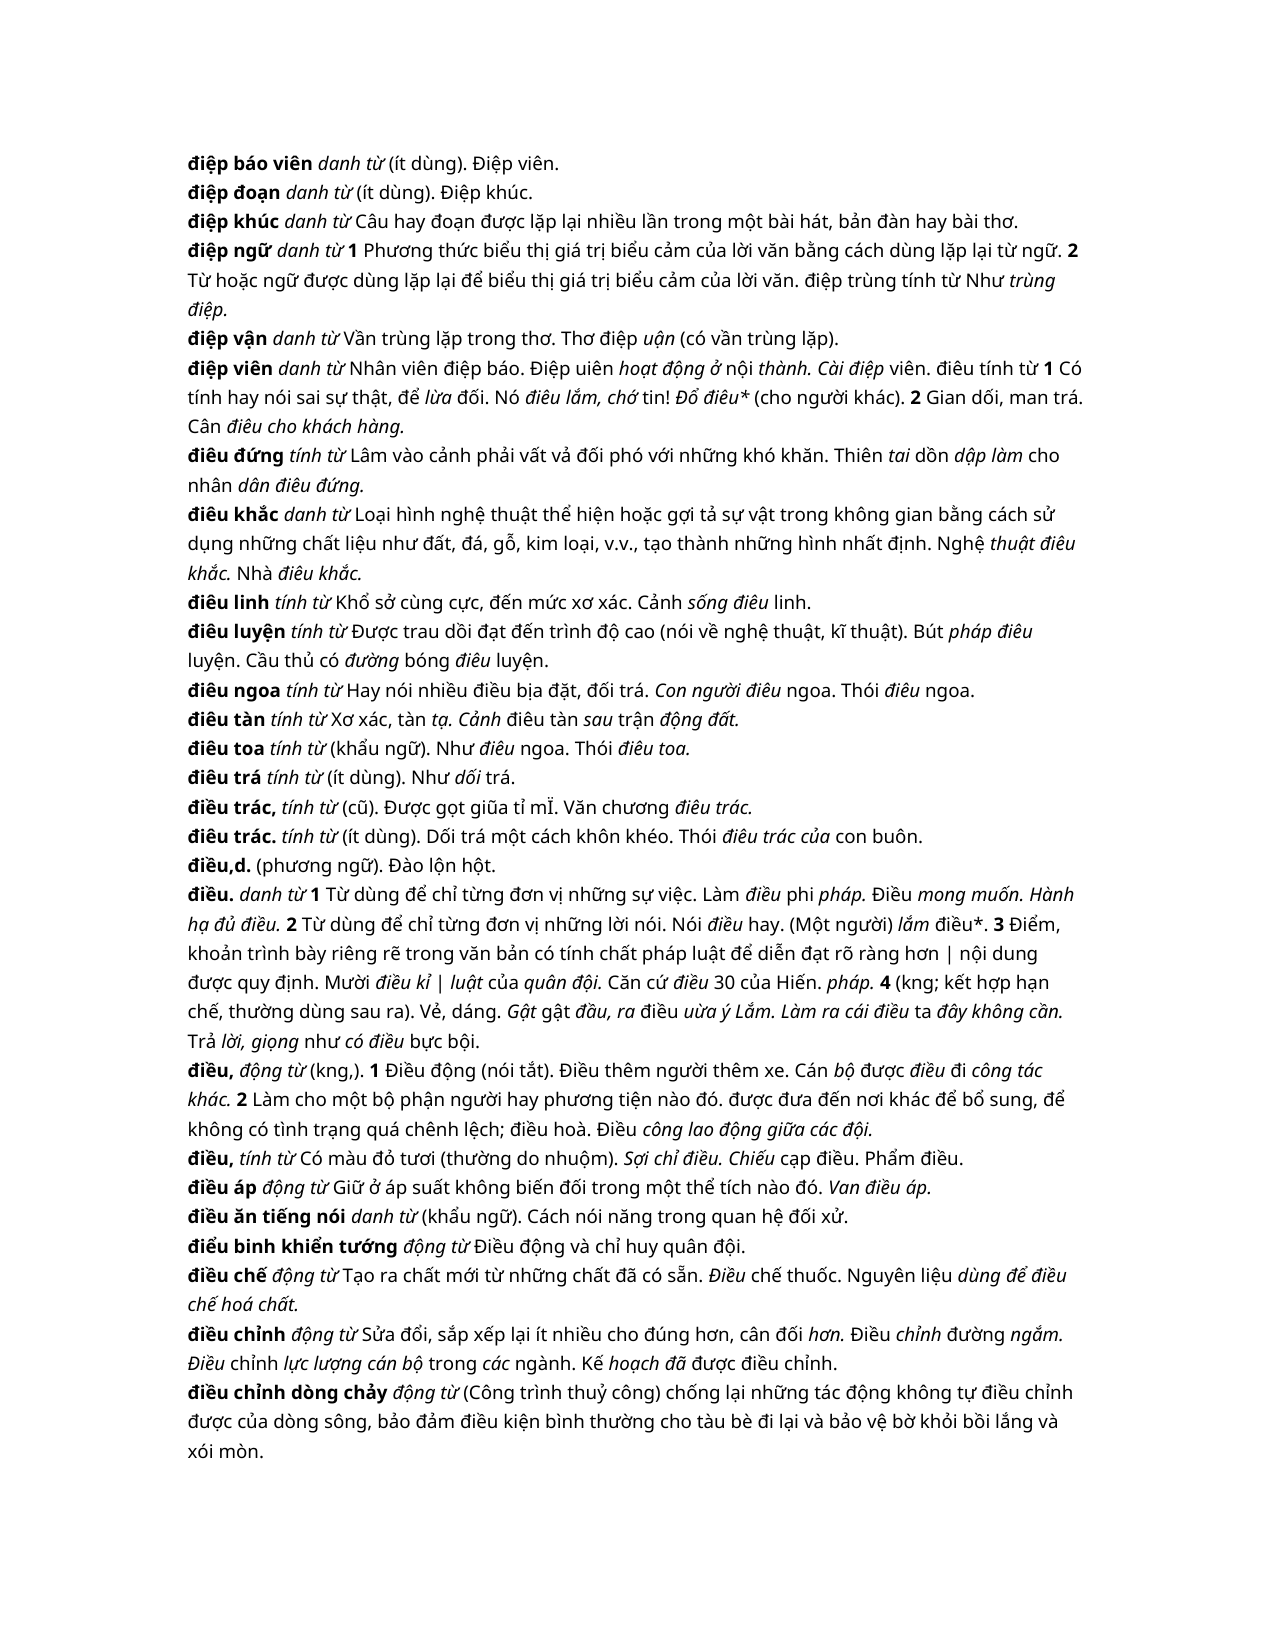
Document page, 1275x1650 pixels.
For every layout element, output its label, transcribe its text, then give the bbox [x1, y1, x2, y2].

text điện tâm đổ danh từ Bản ghi hoạt động của tim bằng dòng điện. điện thanh danh từ Kĩ thuật tạo ra hoặc ghi lại âm thanh nhờ dòng điện. điện thế danh từ Đại lượng đặc trưng cho trường tĩnh điện về mặt năng lượng. điện thế sinh vật danh từ Điện thế xuất hiện trong các tế bào, mô và cơ quan của động vật và thực vật, có liên quan trực tiếp với các quá trình trao đổi và di chuyển chất. điện thoại I danh từ Máy truyền tiếng nói từ nơi này đến nơi khác bằng đường dây hoặc bằng vô tuyến điện. Nói chuyện bằng điện thoại. Gọi điện thoại. Điện thoại tự động. II động từ (cũ; khẩu ngữ). Gọi điện thoại (nói tắt). Điện thoại cho bạn. điện thoại di động danh từ Điện thoại vô tuyến loại nhỏ mang theo người, được sử dụng trong vùng phủ sóng. điện thoại truyền hình danh từ Điện thoại vừa truyền tiếng nói vừa truyền hình, người nói điện thoại đồng thời nhìn thấy nhau. điện thoại viên danh từ Nhân viên làm việc ở tổng đài điện thoại. - điện tích danh từ Đại lượng đặc trung của các hạt cơ bản, như electron, proton, hoặc của một vật, thể hiện ở lực hút hoặc đẩy khi tác động lẫn nhau. điện tín danh từ 1 Công việc thông tin bằng tín hiệu điện. 2 (cũ). Điện báo. Gửi điện tín. điện toán danh từ Khoa học về máy tính điện tử, tin học. điện trở danh từ 1 Đại lượng đặc trưng cho tác dụng cản trở dòng điện của một vật dẫn hoặc một mạch điện. 2 Bộ phận của mạch điện dưới dạng một linh kiện hoàn chỉnh, có tác dụng tạo nên một điện trở nhất định nhằm điều chỉnh điện áp và dòng điện. điện trở suất danh từ Điện trở của một sợi dây vật liệu đều, có chiều dài bằng đơn vị và diện tích tiết diện bằng đơn vị. điện trường danh từ Trường tồn tại trong khoảng không gian xung quanh một vật mang điện, thể hiện ở lực tác dụng lên các vật mang điện khác đặt trong đó. điện từ danh từ 1 Hiện tượng liên quan giữa từ trường và đòng điện. 2 Điện từ học (nói tắt). điện từ học danh từ Khoa học nghiên cứu về điện từ. điện từ trường danh từ Trường tổng hợp của từ trường và điện trường biến thiên nhanh. điện tử I danh từ x ejectron. lI tính từ Thuộc về electron; thuộc về hay có sử dụng những dụng cụ được chế tạo theo các phương pháp điện tử học hoặc hoạt động theo các nguyên lí của điện tử học. Dụng cụ điện tử. Máy tính điện tử. điện tử học danh từ Khoa học về tác dụng qua lại giữa electron và các điện trường, từ trường, và về những phương pháp chế tạo các dụng cụ điện tử. điện văn danh từ Văn bản gửi bằng điện báo. Gửi điện uăn chúc mừng. điếng tính từ Ở vào trạng thái mất cảm giác toàn thân trong giây phút do chịu một tác động rất mạnh và đột ngột. V4p một cái đau điếng. Điếng người đi, nhưng cố trấn tĩnh. Chết điếng uì nhục. điệp, danh từ † Động vật thân mềm, có hai vỏ mỏng, sống ở biển. 2 Chất bột trắng chế từ vỏ con điệp, có tác dụng làm trắng mịn và óng ánh mặt giấy, dùng trong ngành giấy, trong nghề in tranh khắc gỗ dân gian. Giấy điệp*. điệp, danh từ (cũ; id.; kết hợp hạn chế). Bướm. Giấc điệp*. điệp,d. (phương ngữ). Phượng. Bông điệp. điệp, danh từ (cũ; khẩu ngữ). Gián điệp (nói tắt). Làm điệp cho nước ngoài. điệp, danh từ (ít dùng). Thư về việc công thời trước. Bức điệp. điệp¿ động từ (kết hợp hạn chế). Có sự lặp lại về mặt ngôn ngữ. "Lim dim", "lắng lặng” là những từ láy điệp vần. Điệp ý. điệp báo l động từ Hoạt động bí mật trong lòng địch, thời bình và thời chiến, để trinh sát nhằm phục vụ cho các kế hoạch chiến lược, chiến dịch và các kế hoạch sử dụng lực lượng vũ trang trong chiến tranh. II danh từ (khẩu ngữ). Điệp viên. điệp báo viên danh từ (ít dùng). Điệp viên. điệp đoạn danh từ (ít dùng). Điệp khúc. điệp khúc danh từ Câu hay đoạn được lặp lại nhiều lần trong một bài hát, bản đàn hay bài thơ. điệp ngữ danh từ 1 Phương thức biểu thị giá trị biểu cảm của lời văn bằng cách dùng lặp lại từ ngữ. 2 Từ hoặc ngữ được dùng lặp lại để biểu thị giá trị biểu cảm của lời văn. điệp trùng tính từ Như trùng điệp. điệp vận danh từ Vần trùng lặp trong thơ. Thơ điệp uận (có vần trùng lặp). điệp viên danh từ Nhân viên điệp báo. Điệp uiên hoạt động ở nội thành. Cài điệp viên. điêu tính từ 1 Có tính hay nói sai sự thật, để lừa đối. Nó điêu lắm, chớ tin! Đổ điêu* (cho người khác). 2 Gian dối, man trá. Cân điêu cho khách hàng. điêu đứng tính từ Lâm vào cảnh phải vất vả đối phó với những khó khăn. Thiên tai dồn dập làm cho nhân dân điêu đứng. điêu khắc danh từ Loại hình nghệ thuật thể hiện hoặc gợi tả sự vật trong không gian bằng cách sử dụng những chất liệu như đất, đá, gỗ, kim loại, v.v., tạo thành những hình nhất định. Nghệ thuật điêu khắc. Nhà điêu khắc. điêu linh tính từ Khổ sở cùng cực, đến mức xơ xác. Cảnh sống điêu linh. điêu luyện tính từ Được trau dồi đạt đến trình độ cao (nói về nghệ thuật, kĩ thuật). Bút pháp điêu luyện. Cầu thủ có đường bóng điêu luyện. điêu ngoa tính từ Hay nói nhiều điều bịa đặt, đối trá. Con người điêu ngoa. Thói điêu ngoa. điêu tàn tính từ Xơ xác, tàn tạ. Cảnh điêu tàn sau trận động đất. điêu toa tính từ (khẩu ngữ). Như điêu ngoa. Thói điêu toa. điêu trá tính từ (ít dùng). Như dối trá. điều trác, tính từ (cũ). Được gọt giũa tỉ mÏ. Văn chương điêu trác. điêu trác. tính từ (ít dùng). Dối trá một cách khôn khéo. Thói điêu trác của con buôn. điều,d. (phương ngữ). Đào lộn hột. điều. danh từ 1 Từ dùng để chỉ từng đơn vị những sự việc. Làm điều phi pháp. Điều mong muốn. Hành hạ đủ điều. 2 Từ dùng để chỉ từng đơn vị những lời nói. Nói điều hay. (Một người) lắm điều*. 3 Điểm, khoản trình bày riêng rẽ trong văn bản có tính chất pháp luật để diễn đạt rõ ràng hơn | nội dung được quy định. Mười điều kỉ | luật của quân đội. Căn cứ điều 30 của Hiến. pháp. 4 (kng; kết hợp hạn chế, thường dùng sau ra). Vẻ, dáng. Gật gật đầu, ra điều uừa ý Lắm. Làm ra cái điều ta đây không cần. Trả lời, giọng như có điều bực bội. điều, động từ (kng,). 1 Điều động (nói tắt). Điều thêm người thêm xe. Cán bộ được điều đi công tác khác. 2 Làm cho một bộ phận người hay phương tiện nào đó. được đưa đến nơi khác để bổ sung, để không có tình trạng quá chênh lệch; điều hoà. Điều công lao động giữa các đội. điều, tính từ Có màu đỏ tươi (thường do nhuộm). Sợi chỉ điều. Chiếu cạp điều. Phẩm điều. điều áp động từ Giữ ở áp suất không biến đối trong một thể tích nào đó. Van điều áp. điều ăn tiếng nói danh từ (khẩu ngữ). Cách nói năng trong quan hệ đối xử. điểu binh khiển tướng động từ Điều động và chỉ huy quân đội. điều chế động từ Tạo ra chất mới từ những chất đã có sẵn. Điều chế thuốc. Nguyên liệu dùng để điều chế hoá chất. điều chỉnh động từ Sửa đổi, sắp xếp lại ít nhiều cho đúng hơn, cân đối hơn. Điều chỉnh đường ngắm. Điều chỉnh lực lượng cán bộ trong các ngành. Kế hoạch đã được điều chỉnh. điều chỉnh dòng chảy động từ (Công trình thuỷ công) chống lại những tác động không tự điều chỉnh được của dòng sông, bảo đảm điều kiện bình thường cho tàu bè đi lại và bảo vệ bờ khỏi bồi lắng và xói mòn. [187, 150, 1087, 1463]
